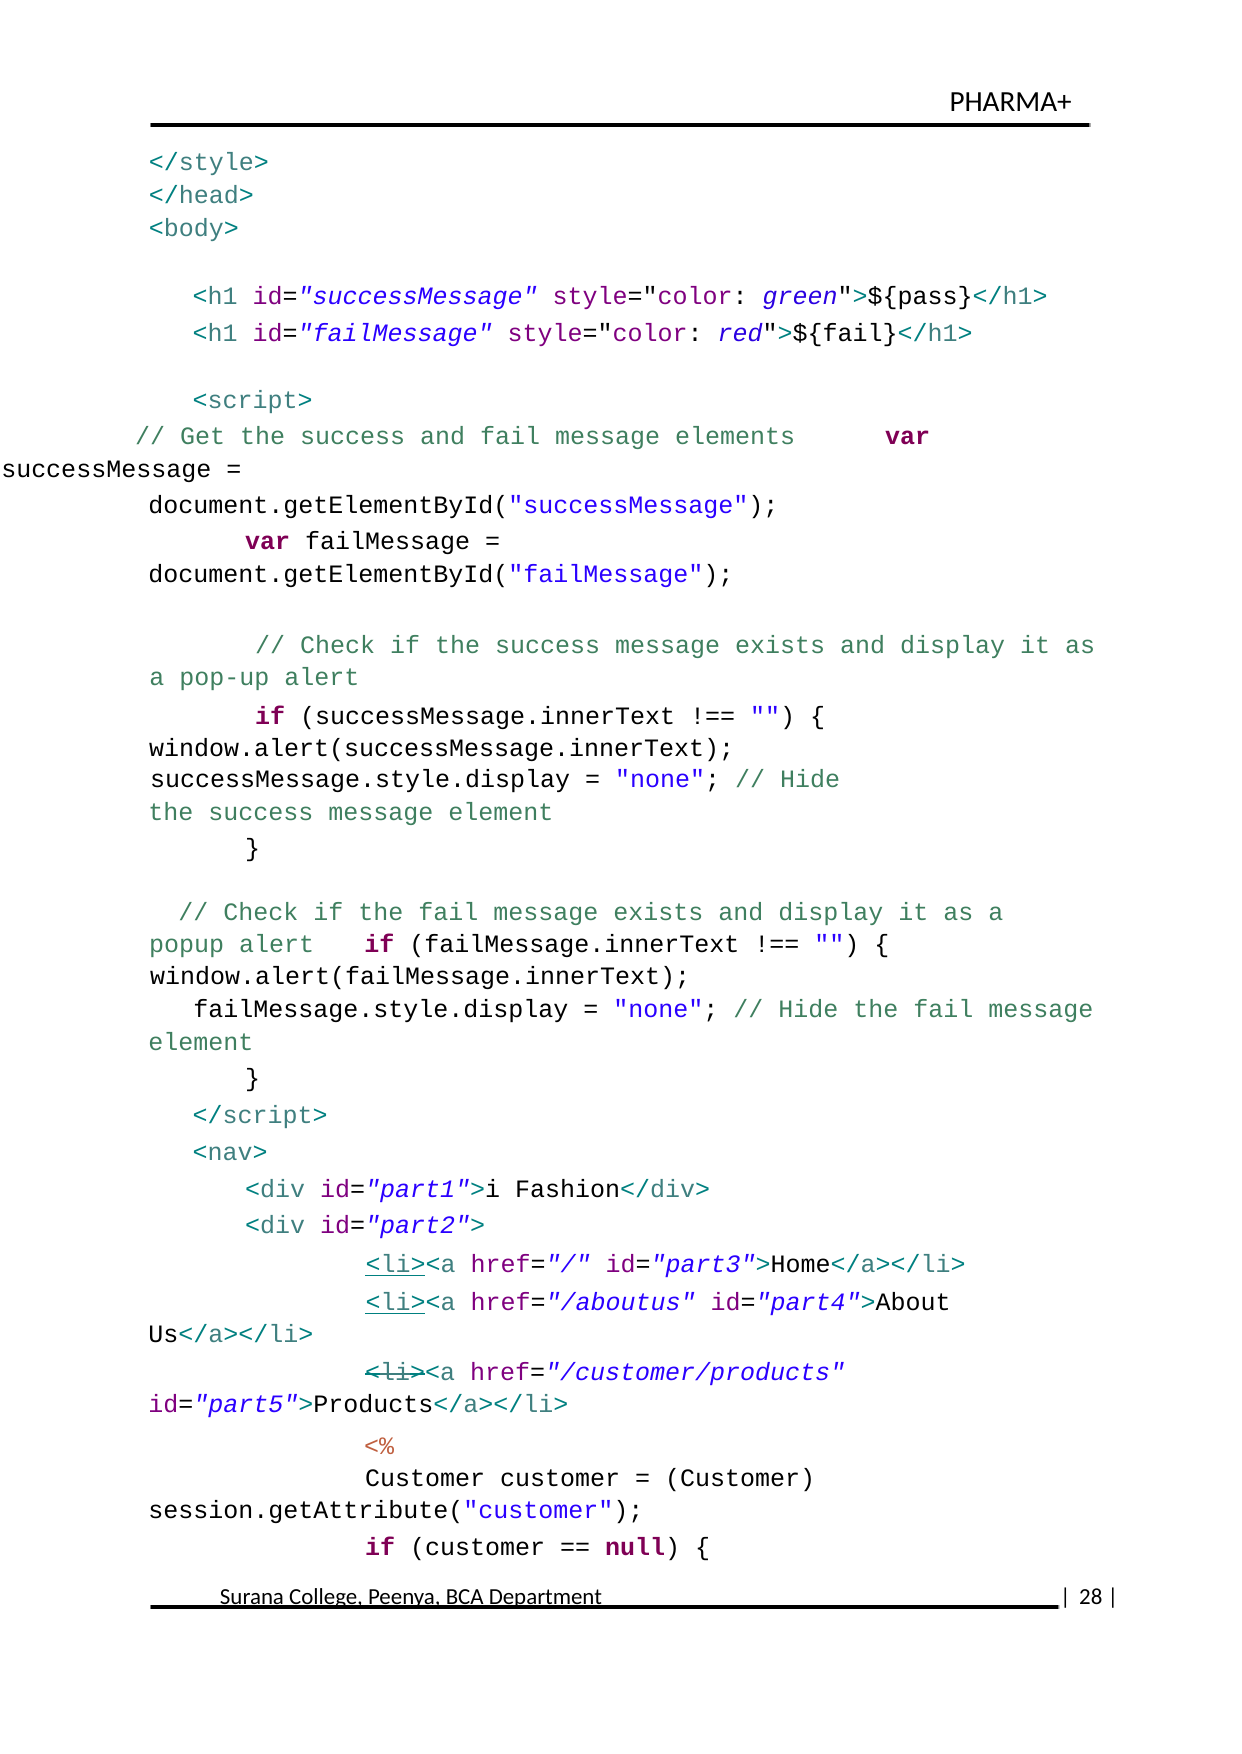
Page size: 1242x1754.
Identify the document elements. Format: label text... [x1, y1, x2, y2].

text <h1 id="failMessage" style="color: red">${fail}</h1> [0, 320, 1210, 348]
text <h1 id="successMessage" style="color: green">${pass}</h1> [0, 284, 1210, 312]
text id="part5">Products</a></li> [148, 1391, 1080, 1420]
text if (customer == null) { [0, 1534, 1210, 1562]
picture [150, 123, 1091, 127]
text document.getElementById("failMessage"); [148, 562, 1080, 590]
text <body> [148, 215, 1099, 243]
text element [148, 1029, 1095, 1058]
text } [0, 1066, 1210, 1094]
text <% [0, 1433, 1210, 1462]
text // Get the success and fail message elements var successMessage = [0, 424, 1026, 485]
text <li><a href="/" id="part3">Home</a></li> [0, 1251, 1210, 1280]
text if (successMessage.innerText !== "") { window.alert(successMessage.innerText); successMessage.style.display = "none"; // Hide [148, 704, 1080, 795]
text Us</a></li> [148, 1321, 1210, 1349]
text failMessage.style.display = "none"; // Hide the fail message [148, 996, 1210, 1025]
text </script> [0, 1103, 1210, 1131]
text <div id="part2"> [0, 1213, 1210, 1241]
text session.getAttribute("customer"); [148, 1498, 1080, 1526]
text } [0, 836, 1210, 864]
text </style> [148, 149, 1099, 178]
text <nav> [0, 1139, 1210, 1168]
text the success message element [148, 799, 1095, 828]
text document.getElementById("successMessage"); [148, 492, 1080, 521]
picture [150, 1605, 1060, 1609]
text <li><a href="/aboutus" id="part4">About [0, 1289, 1210, 1318]
text <li><a href="/customer/products" [0, 1360, 1210, 1388]
text Customer customer = (Customer) [0, 1465, 1210, 1493]
text <script> [0, 387, 1210, 416]
text <div id="part1">i Fashion</div> [0, 1176, 1210, 1204]
text var failMessage = [0, 529, 1210, 557]
text // Check if the fail message exists and display it as a popup alert if (failMessage.innerText !== "") { window.alert(failMessage.innerText); [148, 899, 1080, 992]
text </head> [148, 182, 1099, 211]
text // Check if the success message exists and display it as a pop-up alert [148, 632, 1095, 693]
